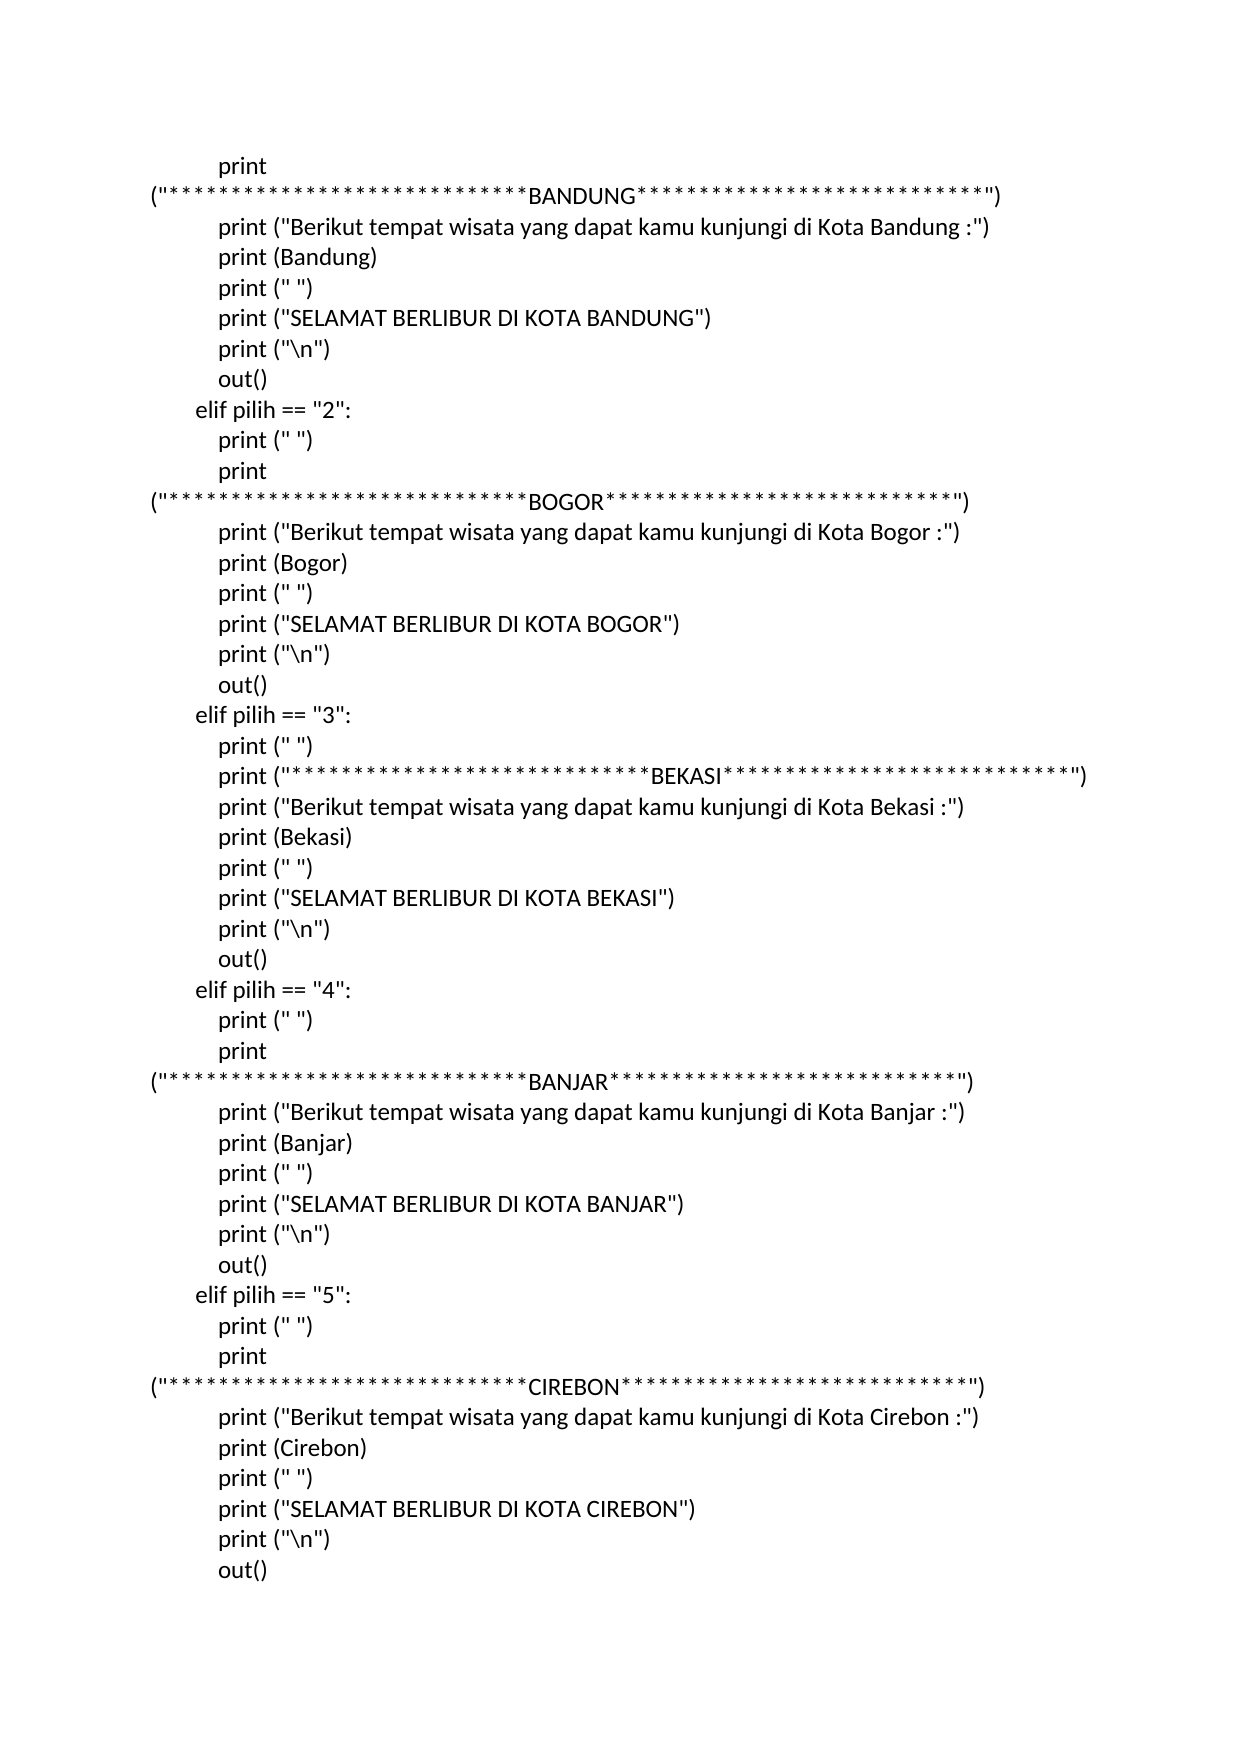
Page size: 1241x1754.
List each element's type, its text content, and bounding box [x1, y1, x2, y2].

text print ("*****************************CIREBON****************************") [150, 1340, 1090, 1401]
text print (" ") [150, 852, 1090, 882]
text print (" ") [150, 730, 1090, 760]
text print (" ") [150, 1004, 1090, 1035]
text elif pilih == "3": [150, 699, 1090, 730]
text out() [150, 364, 1090, 394]
text print ("SELAMAT BERLIBUR DI KOTA CIREBON") [150, 1493, 1090, 1523]
text print (" ") [150, 1462, 1090, 1493]
text print (Banjar) [150, 1127, 1090, 1157]
text out() [150, 943, 1090, 974]
text print ("Berikut tempat wisata yang dapat kamu kunjungi di Kota Bandung :") [150, 211, 1090, 242]
text print ("\n") [150, 1218, 1090, 1249]
text elif pilih == "4": [150, 974, 1090, 1004]
text print (Bandung) [150, 242, 1090, 272]
text print ("Berikut tempat wisata yang dapat kamu kunjungi di Kota Bogor :") [150, 516, 1090, 547]
text print ("SELAMAT BERLIBUR DI KOTA BANDUNG") [150, 303, 1090, 333]
text print ("\n") [150, 333, 1090, 364]
text print ("*****************************BOGOR****************************") [150, 455, 1090, 516]
text print (" ") [150, 1310, 1090, 1340]
text print ("SELAMAT BERLIBUR DI KOTA BANJAR") [150, 1188, 1090, 1218]
text print ("Berikut tempat wisata yang dapat kamu kunjungi di Kota Bekasi :") [150, 791, 1090, 821]
text print (" ") [150, 577, 1090, 608]
text out() [150, 669, 1090, 699]
text print ("\n") [150, 1523, 1090, 1554]
text out() [150, 1554, 1090, 1584]
text print (" ") [150, 272, 1090, 303]
text print ("SELAMAT BERLIBUR DI KOTA BOGOR") [150, 608, 1090, 638]
text print ("*****************************BEKASI****************************") [150, 760, 1090, 791]
text elif pilih == "5": [150, 1279, 1090, 1310]
text print ("Berikut tempat wisata yang dapat kamu kunjungi di Kota Banjar :") [150, 1096, 1090, 1127]
text print ("*****************************BANDUNG****************************") [150, 150, 1090, 211]
text print ("\n") [150, 638, 1090, 669]
text print ("Berikut tempat wisata yang dapat kamu kunjungi di Kota Cirebon :") [150, 1401, 1090, 1432]
text print (Bekasi) [150, 821, 1090, 852]
text print ("\n") [150, 913, 1090, 943]
text out() [150, 1249, 1090, 1279]
text print (Bogor) [150, 547, 1090, 577]
text print (" ") [150, 425, 1090, 455]
text print ("SELAMAT BERLIBUR DI KOTA BEKASI") [150, 882, 1090, 913]
text elif pilih == "2": [150, 394, 1090, 425]
text print (Cirebon) [150, 1432, 1090, 1462]
text print ("*****************************BANJAR****************************") [150, 1035, 1090, 1096]
text print (" ") [150, 1157, 1090, 1188]
